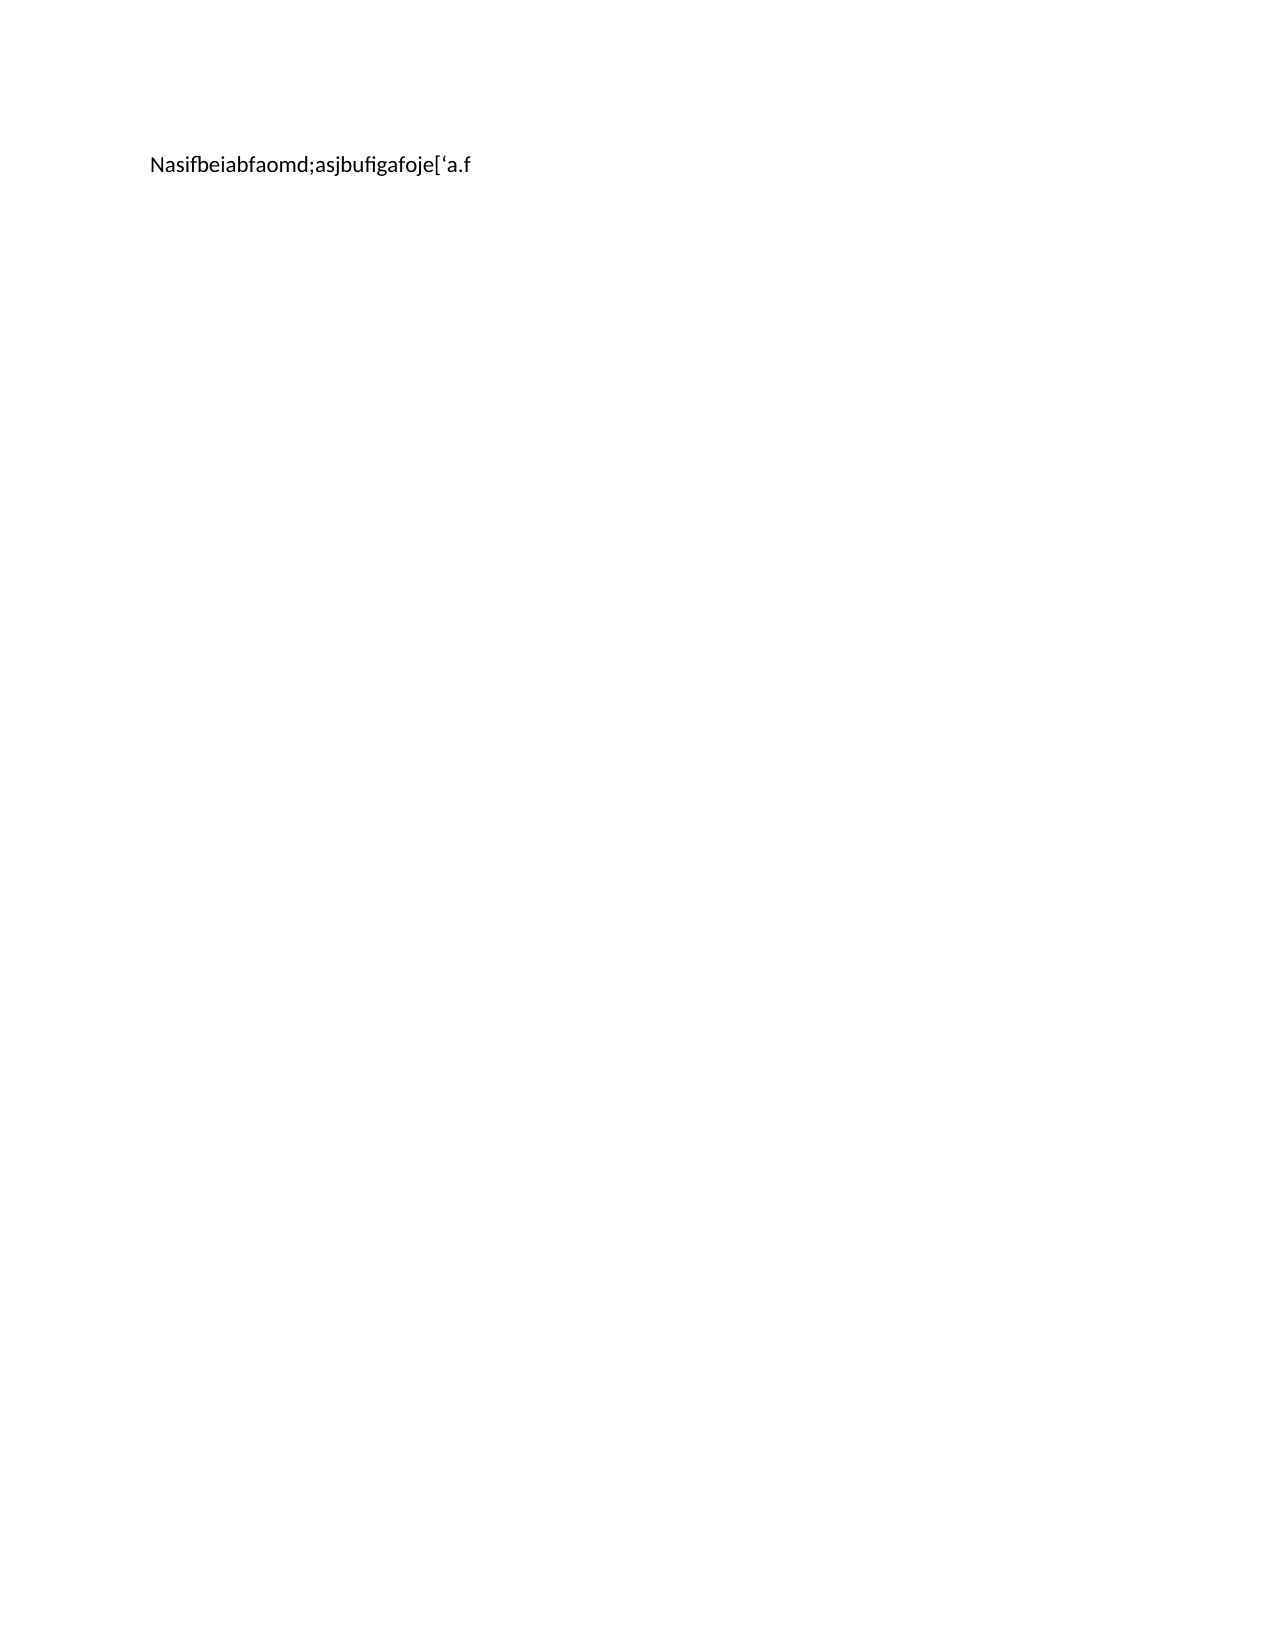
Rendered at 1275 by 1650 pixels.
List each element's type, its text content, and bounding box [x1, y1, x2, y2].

text Nasifbeiabfaomd;asjbufigafoje[‘a.f [150, 150, 1125, 178]
